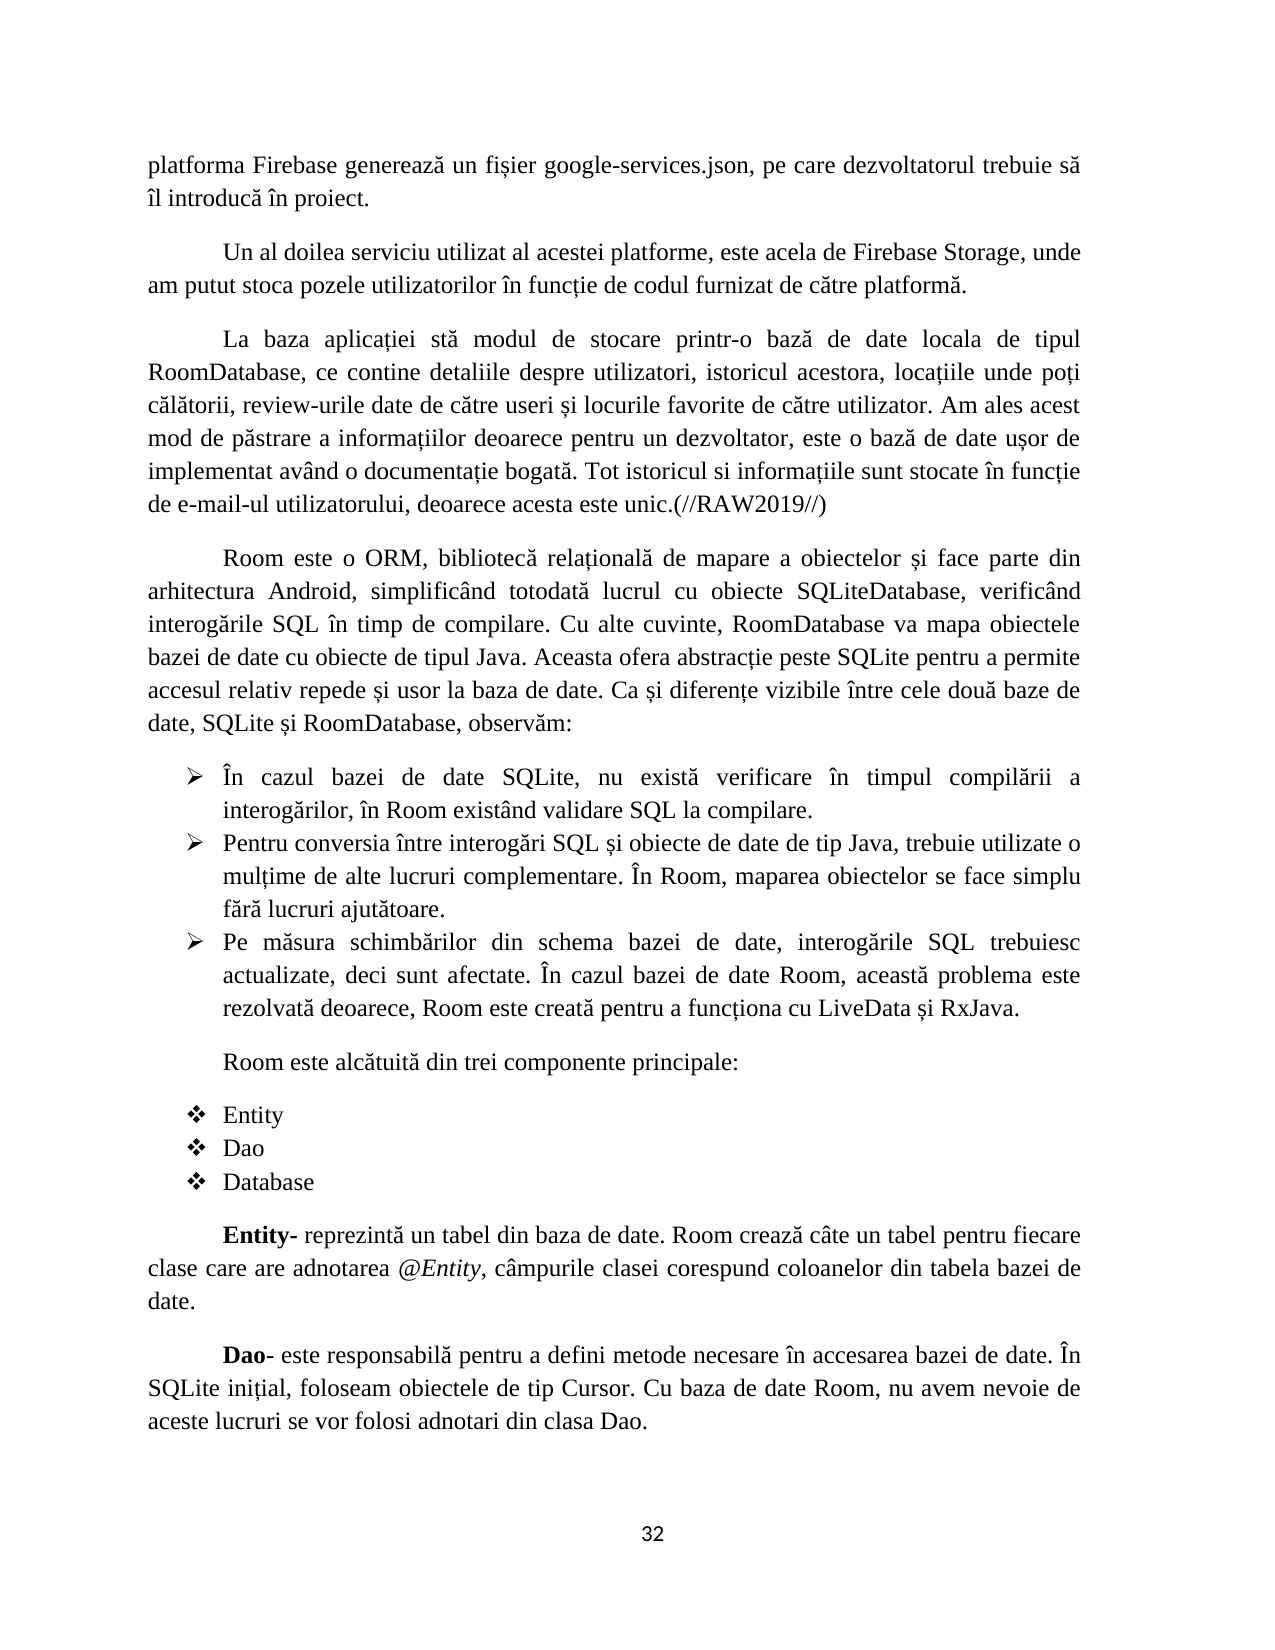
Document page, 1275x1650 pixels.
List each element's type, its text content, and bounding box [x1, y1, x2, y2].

list Pe măsura schimbărilor din schema bazei de date, interogările SQL trebuiesc actualizate, deci sunt afectate. În cazul bazei de date Room, această problema este rezolvată deoarece, Room este creată pentru a funcționa cu LiveData și RxJava. [185, 927, 1082, 1022]
text Un al doilea serviciu utilizat al acestei platforme, este acela de Firebase Storage, unde am putut stoca pozele utilizatorilor în funcție de codul furnizat de către platformă. [148, 237, 1082, 299]
text Room este o ORM, bibliotecă relațională de mapare a obiectelor și face parte din arhitectura Android, simplificând totodată lucrul cu obiecte SQLiteDatabase, verificând interogările SQL în timp de compilare. Cu alte cuvinte, RoomDatabase va mapa obiectele bazei de date cu obiecte de tipul Java. Aceasta ofera abstracție peste SQLite pentru a permite accesul relativ repede și usor la baza de date. Ca și diferențe vizibile între cele două baze de date, SQLite și RoomDatabase, observăm: [148, 543, 1082, 737]
list Dao [185, 1133, 1082, 1162]
list Database [185, 1167, 1082, 1195]
list În cazul bazei de date SQLite, nu există verificare în timpul compilării a interogărilor, în Room existând validare SQL la compilare. [185, 762, 1082, 823]
text La baza aplicației stă modul de stocare printr-o bază de date locala de tipul RoomDatabase, ce contine detaliile despre utilizatori, istoricul acestora, locațiile unde poți călătorii, review-urile date de către useri și locurile favorite de către utilizator. Am ales acest mod de păstrare a informațiilor deoarece pentru un dezvoltator, este o bază de date ușor de implementat având o documentație bogată. Tot istoricul si informațiile sunt stocate în funcție de e-mail-ul utilizatorului, deoarece acesta este unic.(//RAW2019//) [148, 324, 1082, 518]
text Entity- reprezintă un tabel din baza de date. Room crează câte un tabel pentru fiecare clase care are adnotarea @Entity, câmpurile clasei corespund coloanelor din tabela bazei de date. [148, 1220, 1082, 1315]
list Pentru conversia între interogări SQL și obiecte de date de tip Java, trebuie utilizate o mulțime de alte lucruri complementare. În Room, maparea obiectelor se face simplu fără lucruri ajutătoare. [185, 828, 1082, 922]
list Entity [185, 1101, 1082, 1129]
text Room este alcătuită din trei componente principale: [223, 1047, 1082, 1075]
text Dao- este responsabilă pentru a defini metode necesare în accesarea bazei de date. În SQLite inițial, foloseam obiectele de tip Cursor. Cu baza de date Room, nu avem nevoie de aceste lucruri se vor folosi adnotari din clasa Dao. [148, 1340, 1082, 1435]
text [148, 150, 1082, 212]
